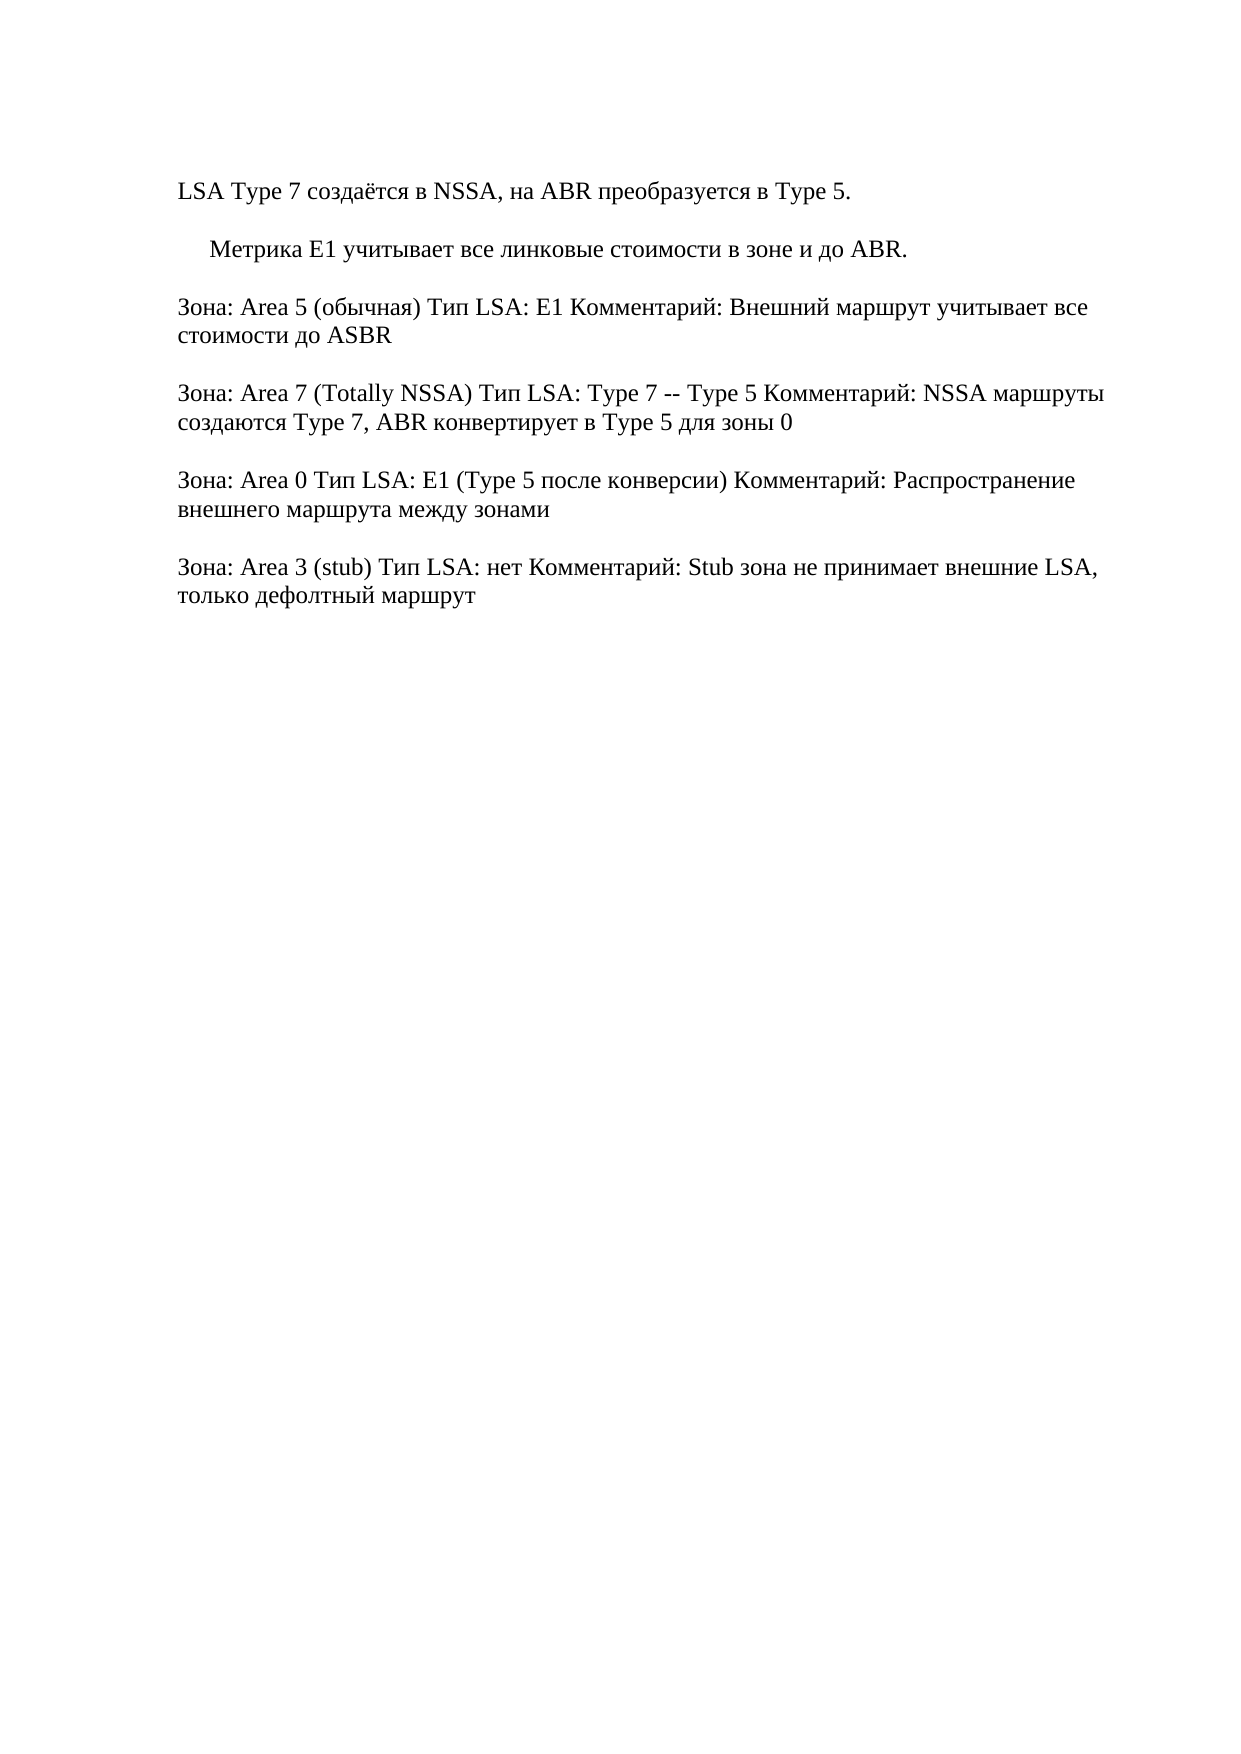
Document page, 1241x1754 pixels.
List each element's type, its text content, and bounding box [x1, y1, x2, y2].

text Зона: Area 5 (обычная) Тип LSA: E1 Комментарий: Внешний маршрут учитывает все стоимости до ASBR [177, 292, 1152, 349]
text LSA Type 7 создаётся в NSSA, на ABR преобразуется в Type 5. [177, 176, 1152, 205]
text Зона: Area 3 (stub) Тип LSA: нет Комментарий: Stub зона не принимает внешние LSA, только дефолтный маршрут [177, 552, 1152, 609]
text  Метрика E1 учитывает все линковые стоимости в зоне и до ABR. [177, 234, 1152, 263]
text Зона: Area 7 (Totally NSSA) Тип LSA: Type 7 -- Type 5 Комментарий: NSSA маршруты создаются Type 7, ABR конвертирует в Type 5 для зоны 0 [177, 378, 1152, 436]
text Зона: Area 0 Тип LSA: E1 (Type 5 после конверсии) Комментарий: Распространение внешнего маршрута между зонами [177, 465, 1152, 523]
